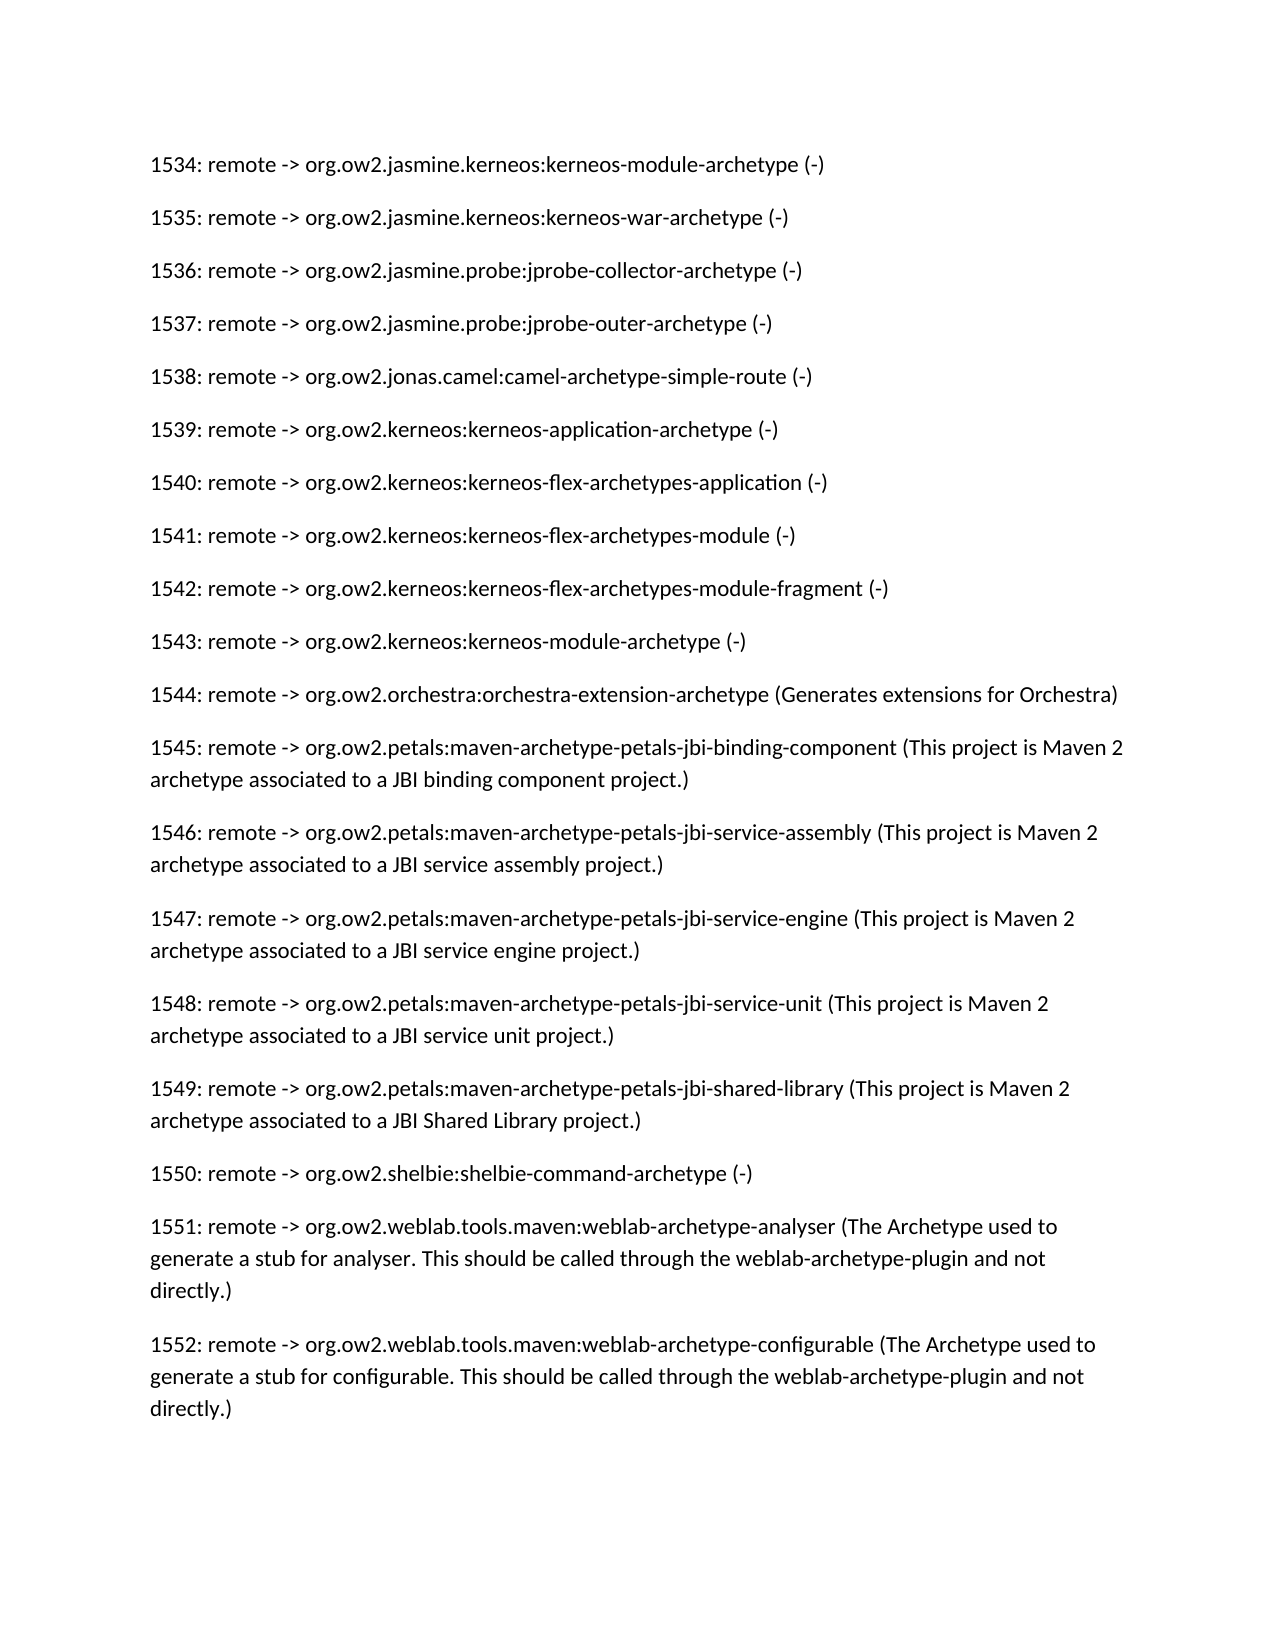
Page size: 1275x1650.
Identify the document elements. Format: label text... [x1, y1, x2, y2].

text 1539: remote -> org.ow2.kerneos:kerneos-application-archetype (-) [150, 415, 1125, 443]
text 1538: remote -> org.ow2.jonas.camel:camel-archetype-simple-route (-) [150, 362, 1125, 390]
text 1551: remote -> org.ow2.weblab.tools.maven:weblab-archetype-analyser (The Archetype used to generate a stub for analyser. This should be called through the weblab-archetype-plugin and not directly.) [150, 1212, 1125, 1305]
text 1548: remote -> org.ow2.petals:maven-archetype-petals-jbi-service-unit (This project is Maven 2 archetype associated to a JBI service unit project.) [150, 989, 1125, 1049]
text 1550: remote -> org.ow2.shelbie:shelbie-command-archetype (-) [150, 1159, 1125, 1187]
text 1544: remote -> org.ow2.orchestra:orchestra-extension-archetype (Generates extensions for Orchestra) [150, 680, 1125, 708]
text 1535: remote -> org.ow2.jasmine.kerneos:kerneos-war-archetype (-) [150, 203, 1125, 231]
text 1542: remote -> org.ow2.kerneos:kerneos-flex-archetypes-module-fragment (-) [150, 574, 1125, 602]
text 1546: remote -> org.ow2.petals:maven-archetype-petals-jbi-service-assembly (This project is Maven 2 archetype associated to a JBI service assembly project.) [150, 818, 1125, 879]
text 1545: remote -> org.ow2.petals:maven-archetype-petals-jbi-binding-component (This project is Maven 2 archetype associated to a JBI binding component project.) [150, 733, 1125, 793]
text 1534: remote -> org.ow2.jasmine.kerneos:kerneos-module-archetype (-) [150, 150, 1125, 178]
text 1540: remote -> org.ow2.kerneos:kerneos-flex-archetypes-application (-) [150, 468, 1125, 496]
text 1552: remote -> org.ow2.weblab.tools.maven:weblab-archetype-configurable (The Archetype used to generate a stub for configurable. This should be called through the weblab-archetype-plugin and not directly.) [150, 1330, 1125, 1422]
text 1543: remote -> org.ow2.kerneos:kerneos-module-archetype (-) [150, 627, 1125, 655]
text 1547: remote -> org.ow2.petals:maven-archetype-petals-jbi-service-engine (This project is Maven 2 archetype associated to a JBI service engine project.) [150, 904, 1125, 964]
text 1541: remote -> org.ow2.kerneos:kerneos-flex-archetypes-module (-) [150, 521, 1125, 549]
text 1549: remote -> org.ow2.petals:maven-archetype-petals-jbi-shared-library (This project is Maven 2 archetype associated to a JBI Shared Library project.) [150, 1074, 1125, 1134]
text 1537: remote -> org.ow2.jasmine.probe:jprobe-outer-archetype (-) [150, 309, 1125, 337]
text 1536: remote -> org.ow2.jasmine.probe:jprobe-collector-archetype (-) [150, 256, 1125, 284]
